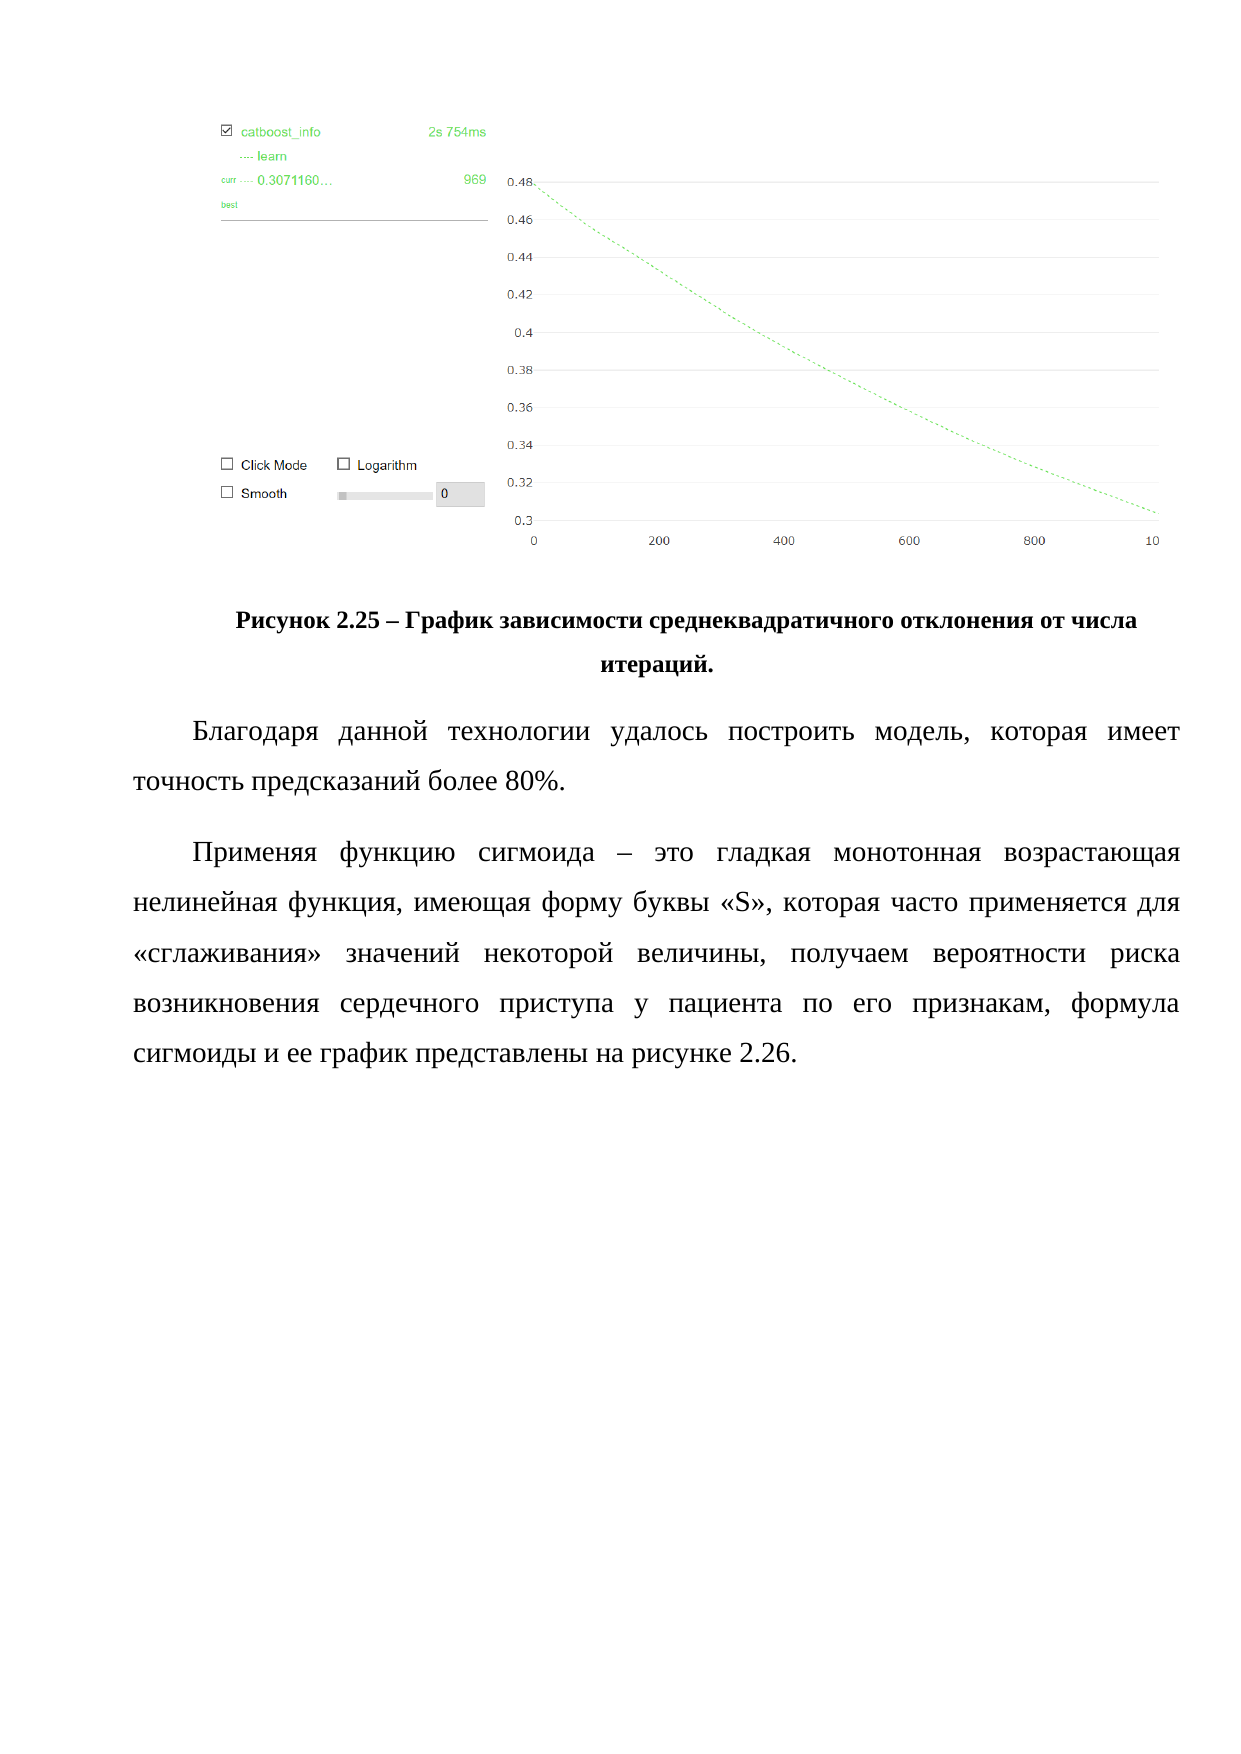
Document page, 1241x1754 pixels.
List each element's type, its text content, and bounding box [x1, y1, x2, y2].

picture [208, 118, 1165, 568]
text Применяя функцию сигмоида – это гладкая монотонная возрастающая нелинейная функция, имеющая форму буквы «S», которая часто применяется для «сглаживания» значений некоторой величины, получаем вероятности риска возникновения сердечного приступа у пациента по его признакам, формула сигмоиды и ее график представлены на рисунке 2.26. [133, 834, 1181, 1069]
text Рисунок 2.25 – График зависимости среднеквадратичного отклонения от числа итераций. [133, 606, 1181, 677]
text Благодаря данной технологии удалось построить модель, которая имеет точность предсказаний более 80%. [133, 713, 1181, 796]
